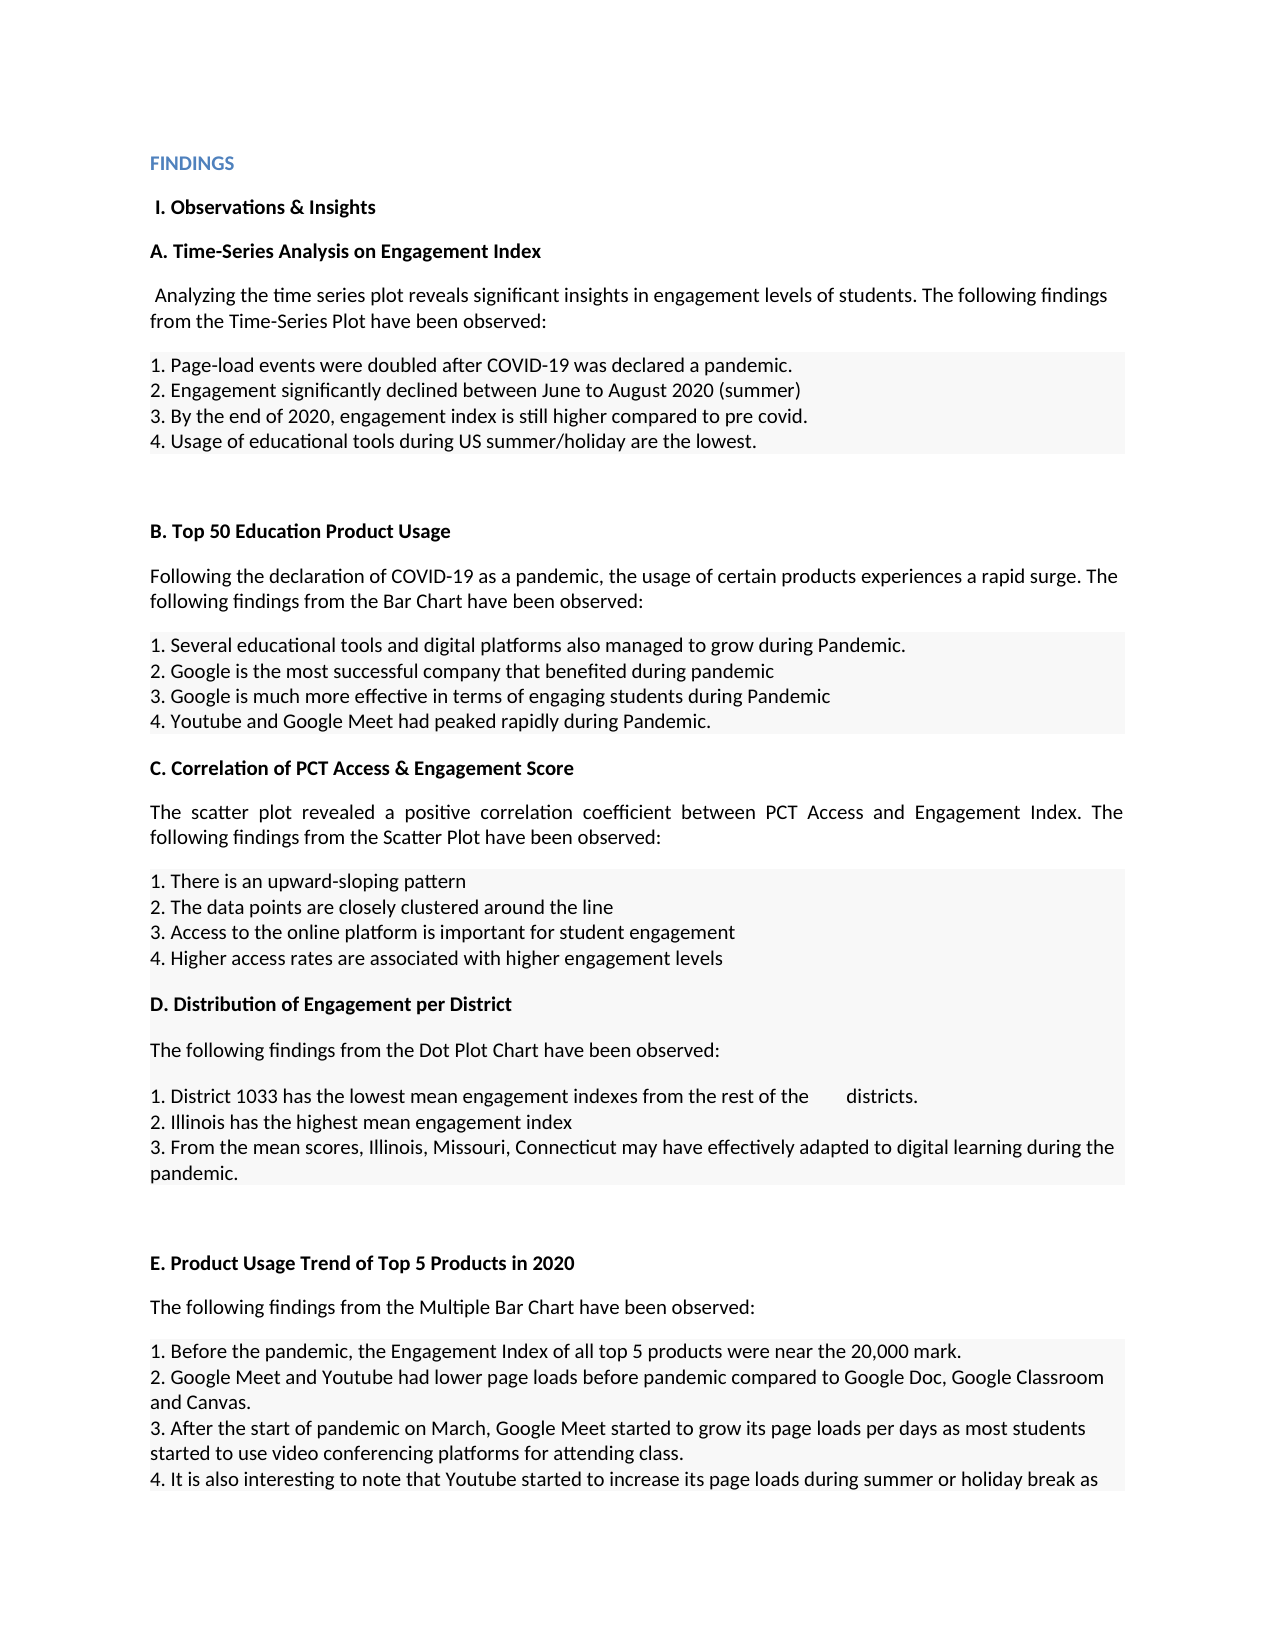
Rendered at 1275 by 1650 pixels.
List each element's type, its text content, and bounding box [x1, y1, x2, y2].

text I. Observations & Insights [150, 194, 1125, 219]
subtitle FINDINGS [150, 150, 1125, 175]
text B. Top 50 Education Product Usage [150, 519, 1125, 544]
text C. Correlation of PCT Access & Engagement Score [150, 755, 1125, 780]
text The following findings from the Multiple Bar Chart have been observed: [150, 1294, 1125, 1320]
text E. Product Usage Trend of Top 5 Products in 2020 [150, 1250, 1125, 1276]
text 1. Page-load events were doubled after COVID-19 was declared a pandemic. 2. Engagement significantly declined between June to August 2020 (summer) 3. By the end of 2020, engagement index is still higher compared to pre covid. 4. Usage of educational tools during US summer/holiday are the lowest. [150, 352, 1125, 454]
text Following the declaration of COVID-19 as a pandemic, the usage of certain products experiences a rapid surge. The following findings from the Bar Chart have been observed: [150, 563, 1125, 614]
text The scatter plot revealed a positive correlation coefficient between PCT Access and Engagement Index. The following findings from the Scatter Plot have been observed: [150, 799, 1125, 850]
text A. Time-Series Analysis on Engagement Index [150, 238, 1125, 264]
text 1. Several educational tools and digital platforms also managed to grow during Pandemic. 2. Google is the most successful company that benefited during pandemic 3. Google is much more effective in terms of engaging students during Pandemic 4. Youtube and Google Meet had peaked rapidly during Pandemic. [150, 632, 1125, 734]
text 1. There is an upward-sloping pattern 2. The data points are closely clustered around the line 3. Access to the online platform is important for student engagement 4. Higher access rates are associated with higher engagement levels [150, 869, 1125, 970]
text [150, 1339, 1125, 1491]
text The following findings from the Dot Plot Chart have been observed: [150, 1037, 1125, 1063]
text 1. District 1033 has the lowest mean engagement indexes from the rest of the districts. 2. Illinois has the highest mean engagement index 3. From the mean scores, Illinois, Missouri, Connecticut may have effectively adapted to digital learning during the pandemic. [150, 1084, 1125, 1185]
text Analyzing the time series plot reveals significant insights in engagement levels of students. The following findings from the Time-Series Plot have been observed: [150, 282, 1125, 333]
text D. Distribution of Engagement per District [150, 991, 1125, 1017]
